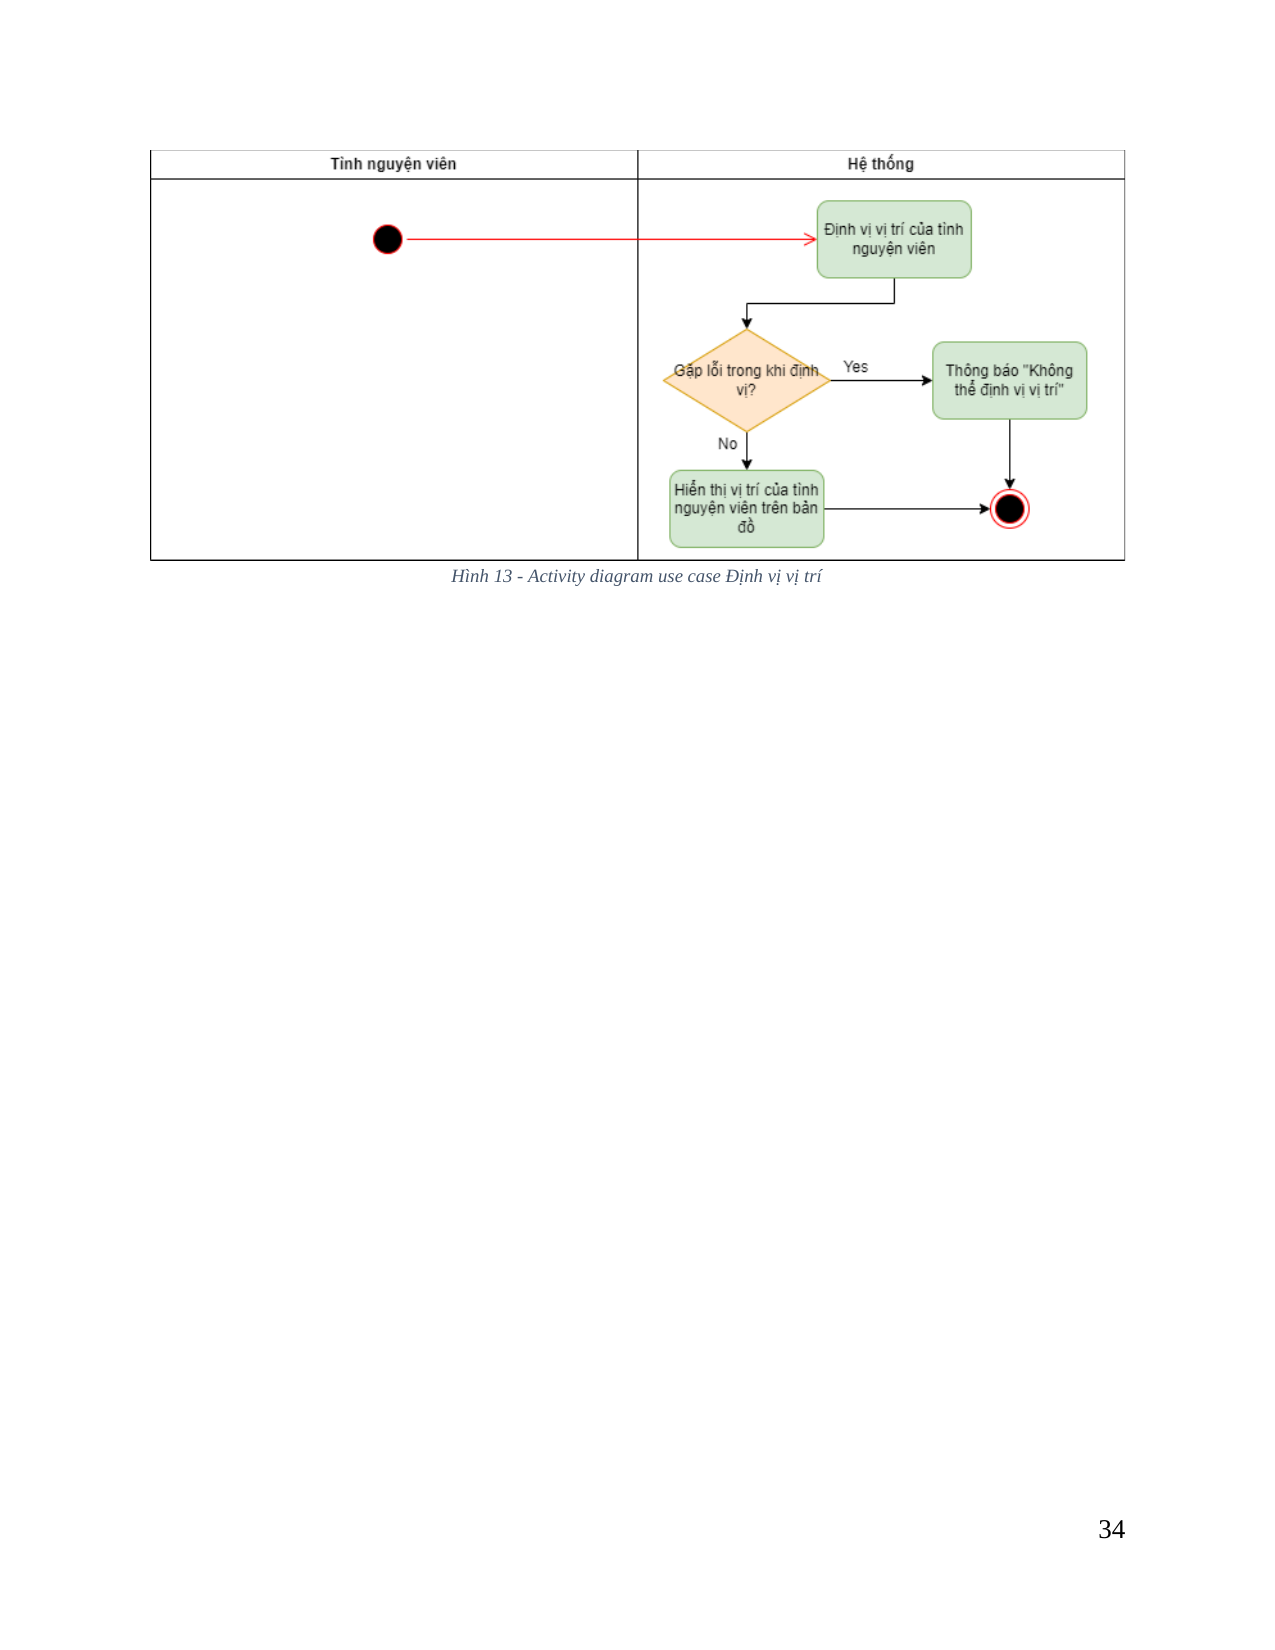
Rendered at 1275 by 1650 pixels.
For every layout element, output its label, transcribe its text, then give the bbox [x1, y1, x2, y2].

text Hình 13 - Activity diagram use case Định vị vị trí [150, 565, 1125, 587]
picture [150, 150, 1125, 561]
